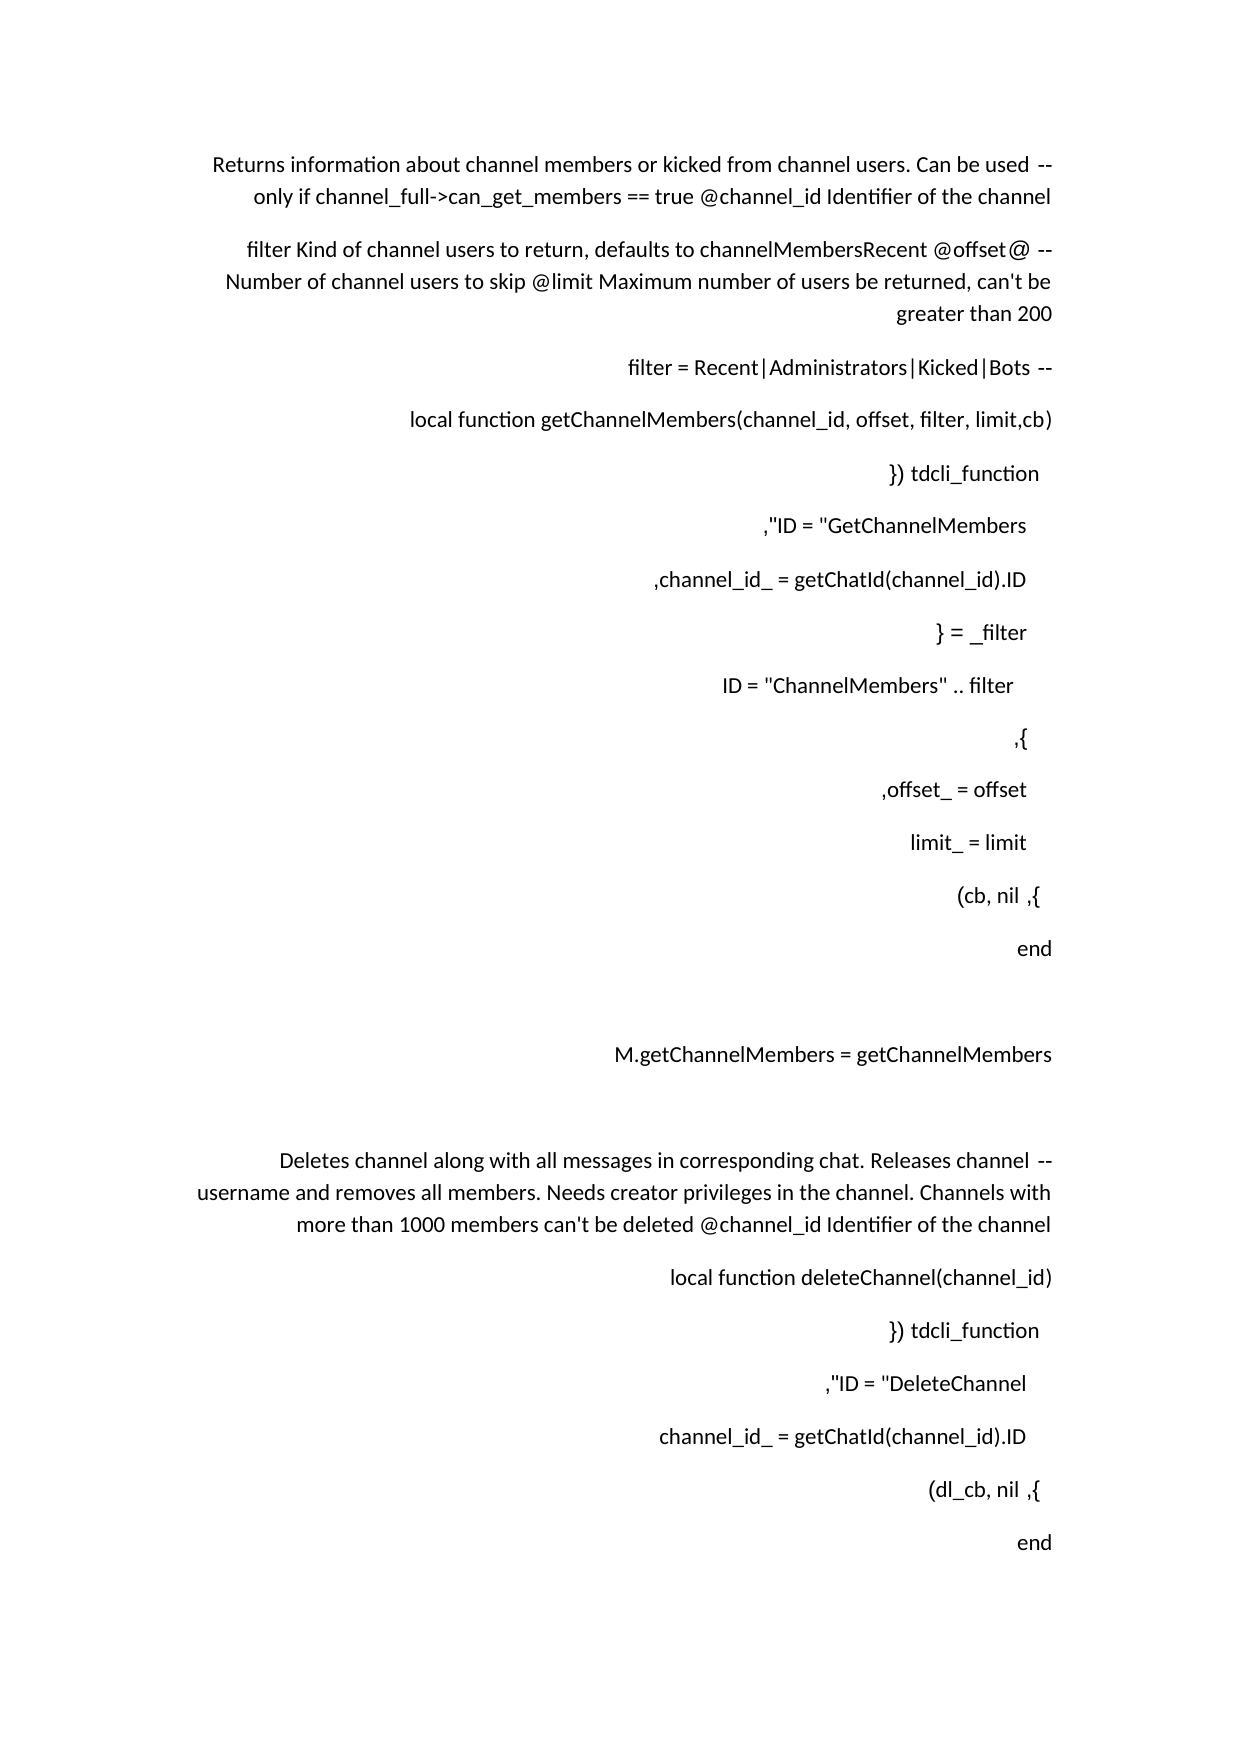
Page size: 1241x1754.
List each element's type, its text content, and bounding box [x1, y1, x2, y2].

text -- Deletes channel along with all messages in corresponding chat. Releases channel username and removes all members. Needs creator privileges in the channel. Channels with more than 1000 members can't be deleted @channel_id Identifier of the channel [187, 1146, 1053, 1238]
text offset_ = offset, [187, 775, 1053, 803]
text end [187, 934, 1053, 962]
text -- Returns information about channel members or kicked from channel users. Can be used only if channel_full->can_get_members == true @channel_id Identifier of the channel [187, 150, 1053, 210]
text -- filter = Recent|Administrators|Kicked|Bots [187, 353, 1053, 381]
text M.getChannelMembers = getChannelMembers [187, 1040, 1053, 1068]
text -- @filter Kind of channel users to return, defaults to channelMembersRecent @offset Number of channel users to skip @limit Maximum number of users be returned, can't be greater than 200 [187, 235, 1053, 328]
text }, dl_cb, nil) [187, 1475, 1053, 1503]
text ID = "GetChannelMembers", [187, 512, 1053, 540]
text filter_ = { [187, 618, 1053, 646]
text }, cb, nil) [187, 881, 1053, 909]
text channel_id_ = getChatId(channel_id).ID, [187, 565, 1053, 593]
text tdcli_function ({ [187, 459, 1053, 487]
text end [187, 1528, 1053, 1556]
text local function deleteChannel(channel_id) [187, 1263, 1053, 1291]
text tdcli_function ({ [187, 1316, 1053, 1344]
text channel_id_ = getChatId(channel_id).ID [187, 1422, 1053, 1450]
text ID = "ChannelMembers" .. filter [187, 671, 1053, 699]
text ID = "DeleteChannel", [187, 1369, 1053, 1397]
text local function getChannelMembers(channel_id, offset, filter, limit,cb) [187, 406, 1053, 434]
text }, [187, 724, 1053, 750]
text limit_ = limit [187, 828, 1053, 856]
